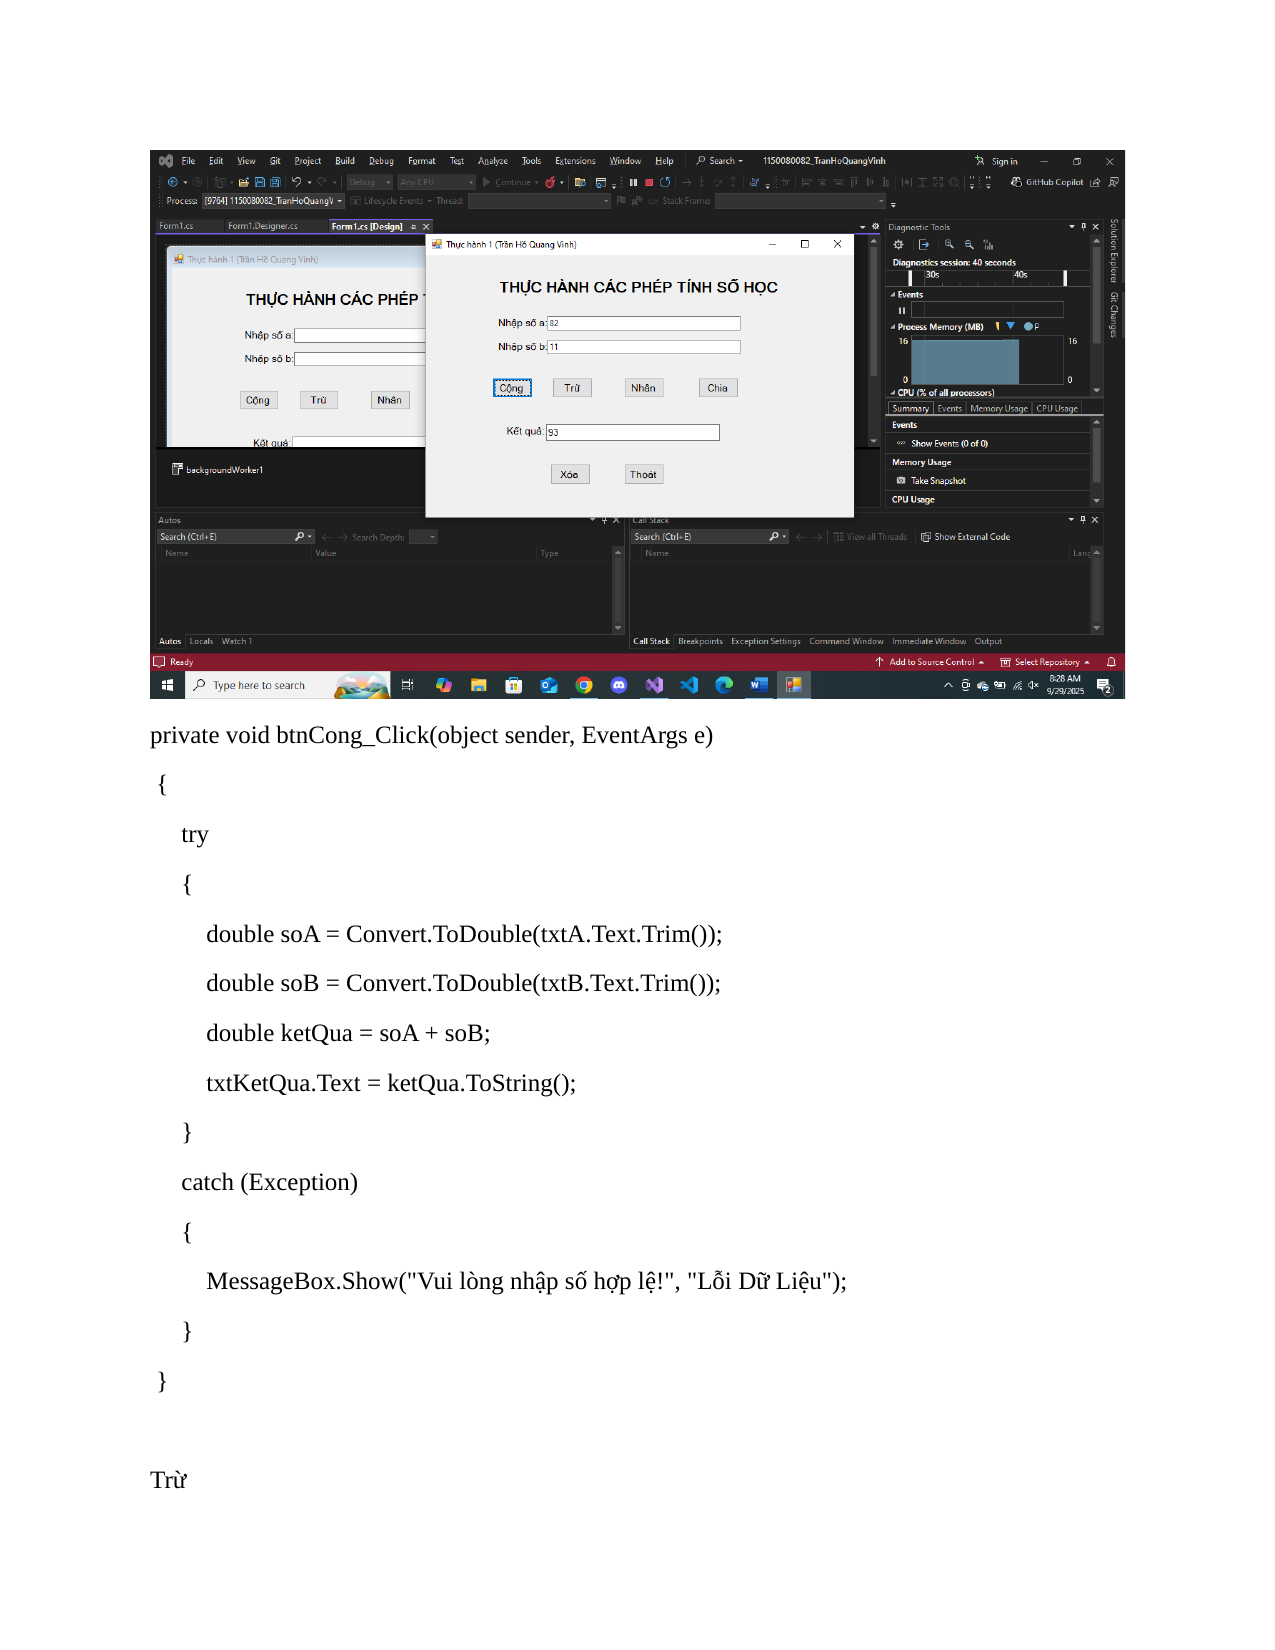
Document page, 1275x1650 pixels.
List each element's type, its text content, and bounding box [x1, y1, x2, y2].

text Trừ [150, 1465, 1125, 1494]
text } [150, 1117, 1125, 1146]
text double soA = Convert.ToDouble(txtA.Text.Trim()); [150, 919, 1125, 947]
picture [150, 150, 1125, 699]
text private void btnCong_Click(object sender, EventArgs e) [150, 720, 1125, 749]
text try [150, 819, 1125, 848]
text { [150, 1217, 1125, 1246]
text { [150, 869, 1125, 898]
text } [150, 1366, 1125, 1394]
text double ketQua = soA + soB; [150, 1018, 1125, 1047]
text MessageBox.Show("Vui lòng nhập số hợp lệ!", "Lỗi Dữ Liệu"); [150, 1266, 1125, 1295]
text } [150, 1316, 1125, 1345]
text { [150, 769, 1125, 798]
text catch (Exception) [150, 1167, 1125, 1196]
text txtKetQua.Text = ketQua.ToString(); [150, 1068, 1125, 1096]
text double soB = Convert.ToDouble(txtB.Text.Trim()); [150, 968, 1125, 997]
